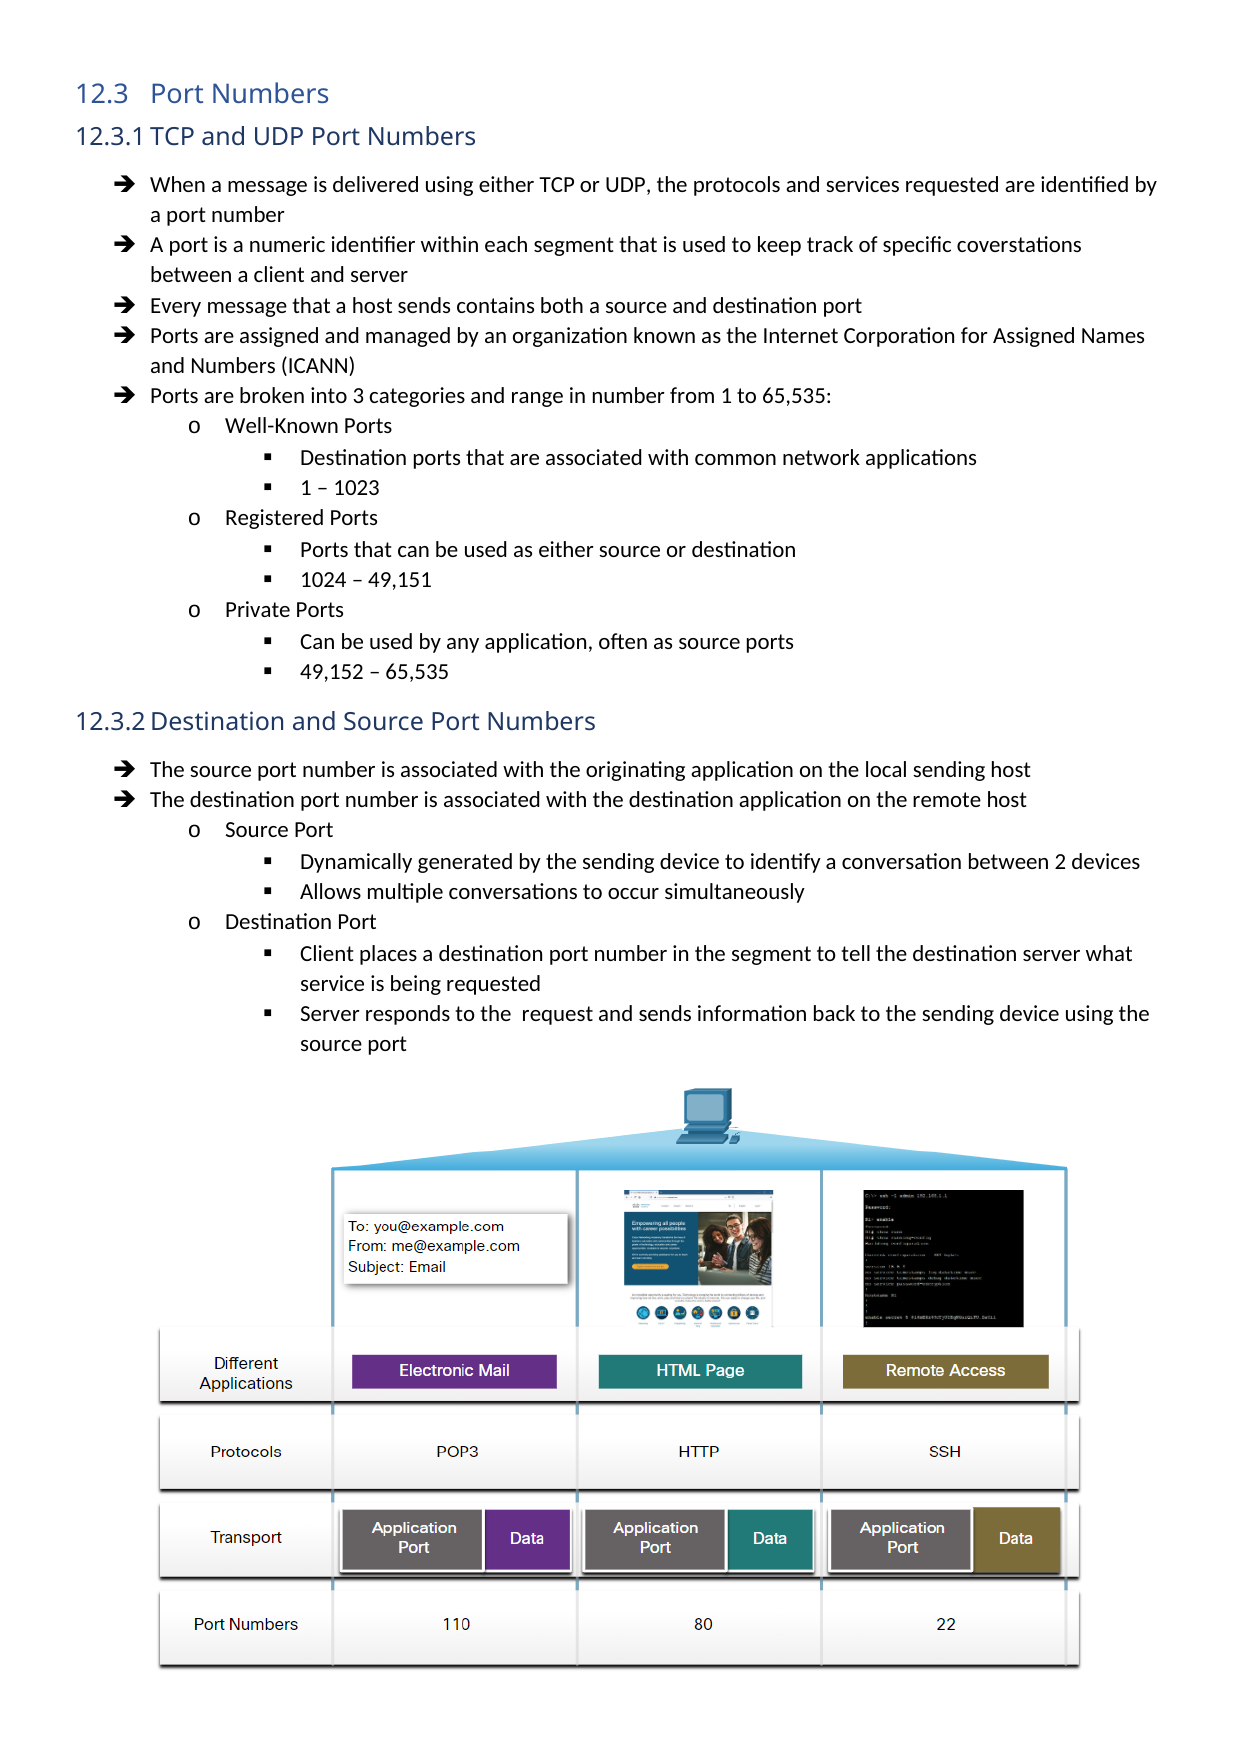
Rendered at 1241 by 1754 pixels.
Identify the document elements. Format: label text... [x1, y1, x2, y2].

list Well-Known Ports [187, 412, 1165, 441]
list Source Port [187, 815, 1165, 844]
subtitle Destination and Source Port Numbers [75, 704, 1165, 738]
list 1 – 1023 [262, 473, 1165, 501]
list 49,152 – 65,535 [262, 657, 1165, 685]
list Allows multiple conversations to occur simultaneously [262, 877, 1165, 905]
list The destination port number is associated with the destination application on the remote host [112, 785, 1165, 813]
list Private Ports [187, 595, 1165, 624]
list A port is a numeric identifier within each segment that is used to keep track of specific coverstations between a client and server [112, 230, 1165, 289]
list Dynamically generated by the sending device to identify a conversation between 2 devices [262, 847, 1165, 875]
list When a message is delivered using either TCP or UDP, the protocols and services requested are identified by a port number [112, 170, 1165, 228]
list 1024 – 49,151 [262, 565, 1165, 593]
list Ports are assigned and managed by an organization known as the Internet Corporation for Assigned Names and Numbers (ICANN) [112, 321, 1165, 379]
subtitle TCP and UDP Port Numbers [75, 119, 1165, 153]
list Destination Port [187, 907, 1165, 936]
list Can be used by any application, often as source ports [262, 627, 1165, 655]
list The source port number is associated with the originating application on the local sending host [112, 755, 1165, 783]
list Client places a destination port number in the segment to tell the destination server what service is being requested [262, 939, 1165, 997]
list Every message that a host sends contains both a source and destination port [112, 291, 1165, 319]
list Server responds to the request and sends information back to the sending device using the source port [262, 999, 1165, 1057]
subtitle Port Numbers [75, 75, 1165, 112]
list Ports that can be used as either source or destination [262, 535, 1165, 563]
list Destination ports that are associated with common network applications [262, 443, 1165, 471]
picture [147, 1076, 1093, 1678]
list Ports are broken into 3 categories and range in number from 1 to 65,535: [112, 381, 1165, 409]
list Registered Ports [187, 503, 1165, 533]
